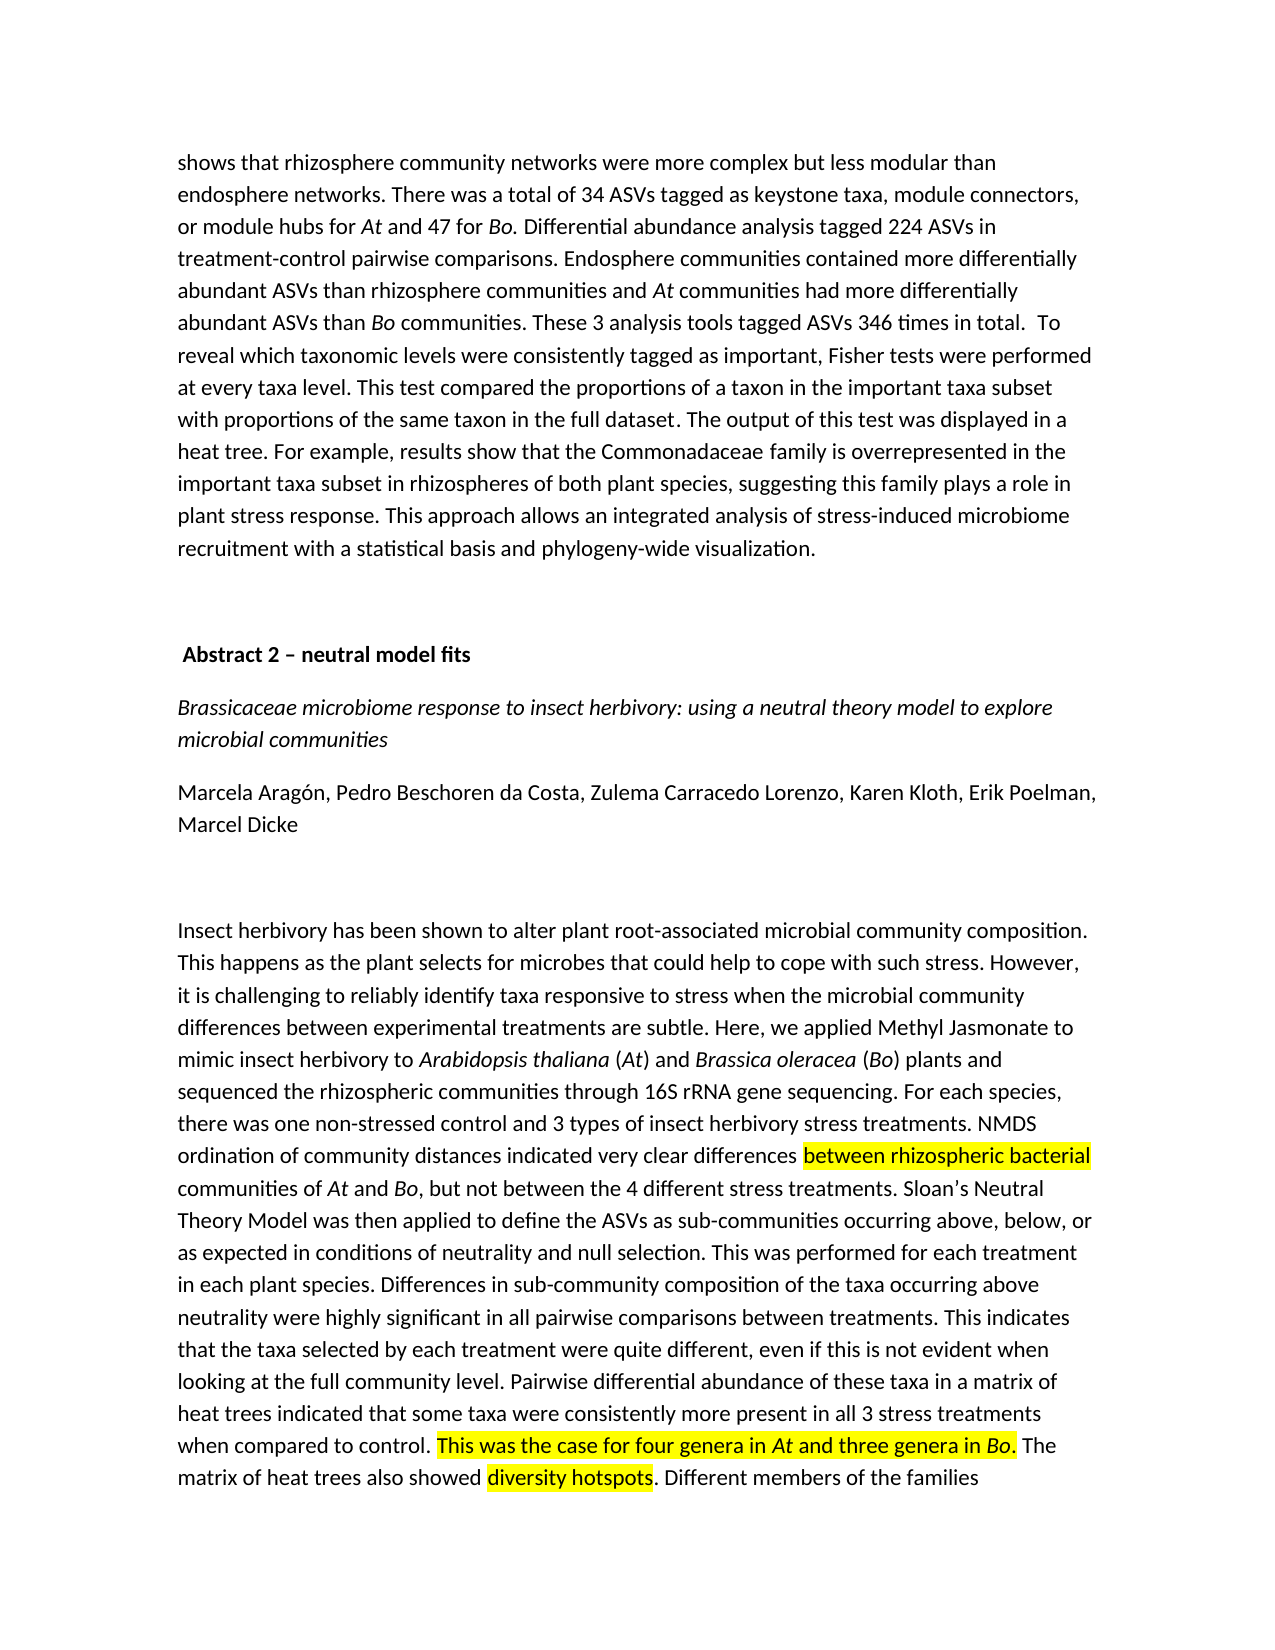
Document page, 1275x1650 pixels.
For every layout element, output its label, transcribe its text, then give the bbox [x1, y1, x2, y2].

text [177, 916, 1098, 1492]
text Abstract 2 – neutral model fits [177, 640, 1098, 668]
text Brassicaceae microbiome response to insect herbivory: using a neutral theory model to explore microbial communities [177, 693, 1098, 753]
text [177, 148, 1098, 562]
text Marcela Aragón, Pedro Beschoren da Costa, Zulema Carracedo Lorenzo, Karen Kloth, Erik Poelman, Marcel Dicke [177, 778, 1098, 838]
